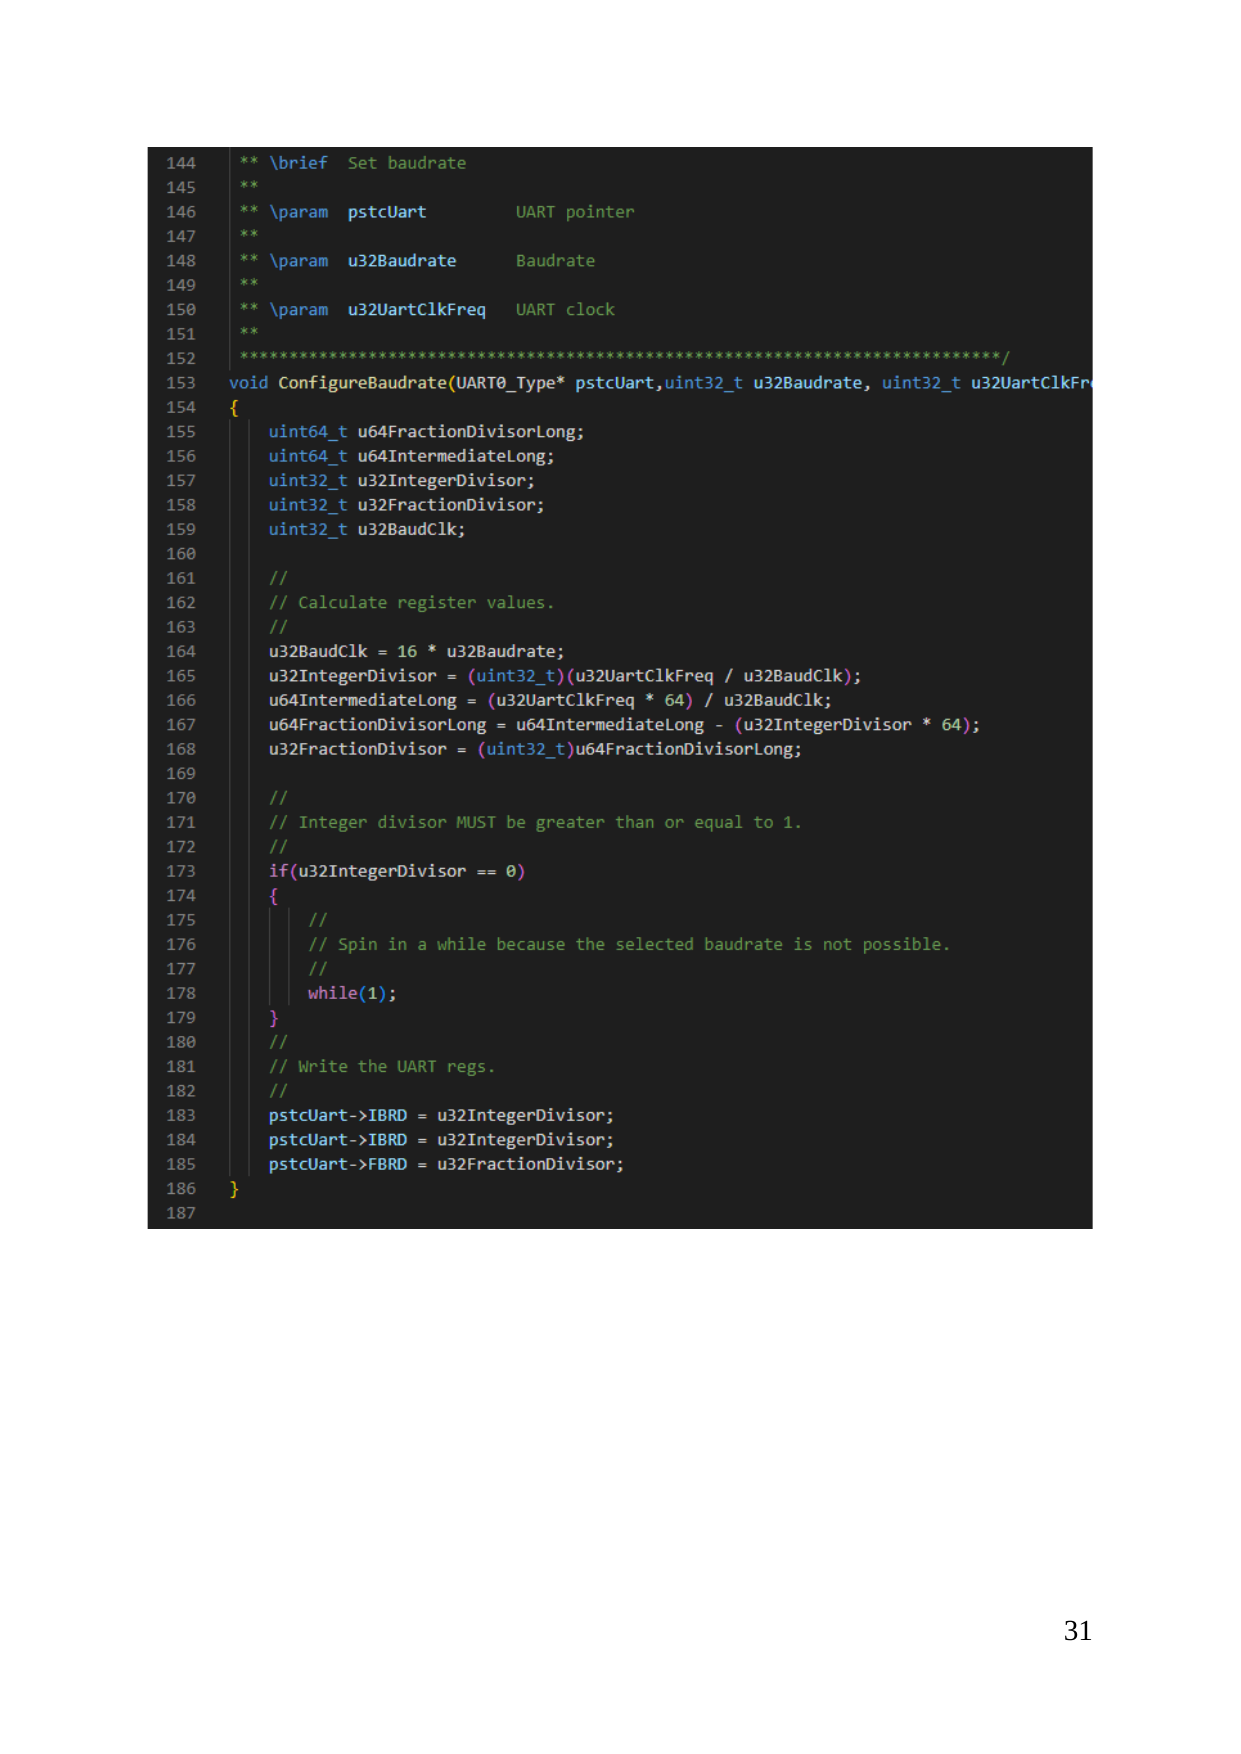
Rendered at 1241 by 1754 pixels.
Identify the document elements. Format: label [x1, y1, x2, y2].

picture [147, 147, 1093, 1229]
